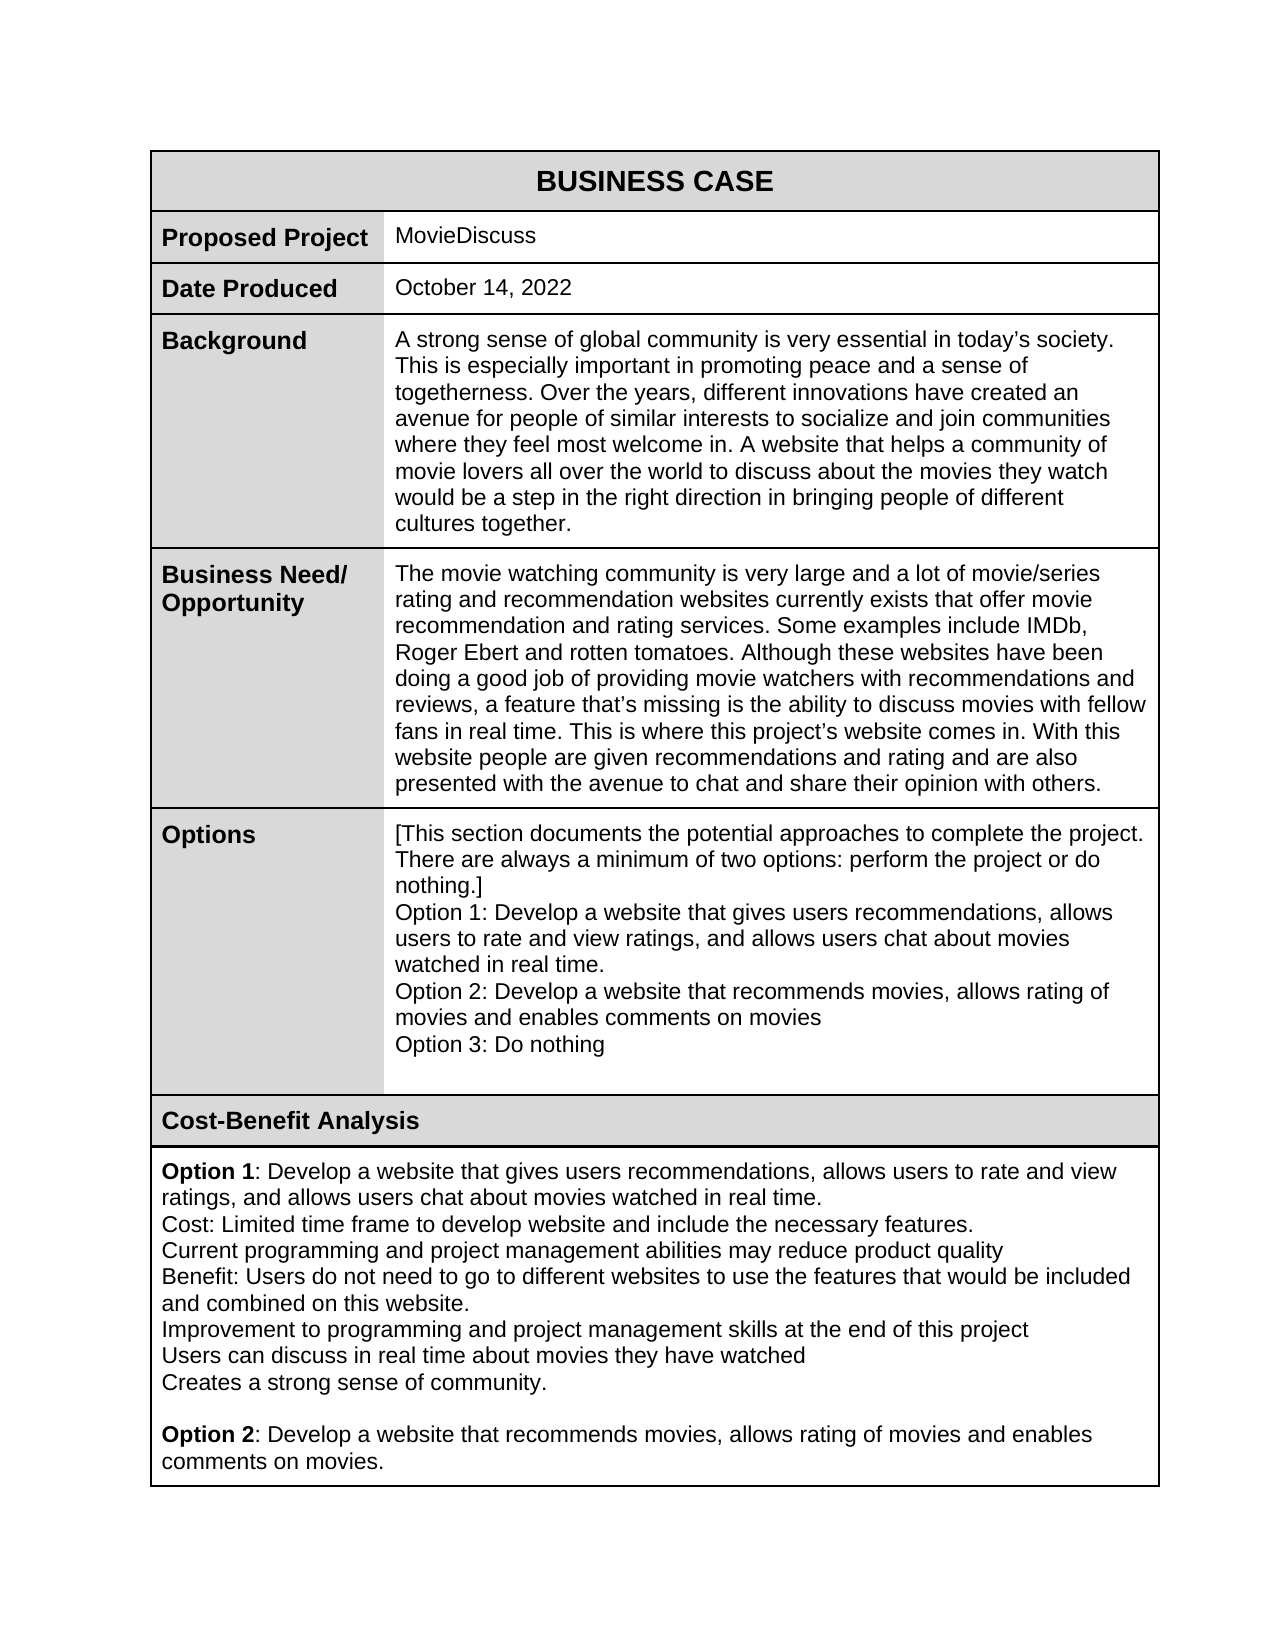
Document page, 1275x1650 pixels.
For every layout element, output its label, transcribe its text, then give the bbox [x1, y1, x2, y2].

table_cell Background [152, 315, 384, 547]
table_cell Cost-Benefit Analysis [152, 1096, 1158, 1145]
table_cell [This section documents the potential approaches to complete the project. There are always a minimum of two options: perform the project or do nothing.] Option 1: Develop a website that gives users recommendations, allows users to rate and view ratings, and allows users chat about movies watched in real time. Option 2: Develop a website that recommends movies, allows rating of movies and enables comments on movies Option 3: Do nothing [384, 809, 1158, 1094]
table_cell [152, 1148, 1158, 1484]
table_cell Date Produced [152, 264, 384, 313]
table_cell Options [152, 809, 384, 1094]
table_cell October 14, 2022 [384, 264, 1158, 313]
table_cell Proposed Project [152, 212, 384, 262]
table_cell The movie watching community is very large and a lot of movie/series rating and recommendation websites currently exists that offer movie recommendation and rating services. Some examples include IMDb, Roger Ebert and rotten tomatoes. Although these websites have been doing a good job of providing movie watchers with recommendations and reviews, a feature that’s missing is the ability to discuss movies with fellow fans in real time. This is where this project’s website comes in. With this website people are given recommendations and rating and are also presented with the avenue to chat and share their opinion with others. [384, 549, 1158, 807]
table_cell Business Need/ Opportunity [152, 549, 384, 807]
table_cell A strong sense of global community is very essential in today’s society. This is especially important in promoting peace and a sense of togetherness. Over the years, different innovations have created an avenue for people of similar interests to socialize and join communities where they feel most welcome in. A website that helps a community of movie lovers all over the world to discuss about the movies they watch would be a step in the right direction in bringing people of different cultures together. [384, 315, 1158, 547]
table_header BUSINESS CASE [152, 152, 1158, 210]
table_cell MovieDiscuss [384, 212, 1158, 262]
